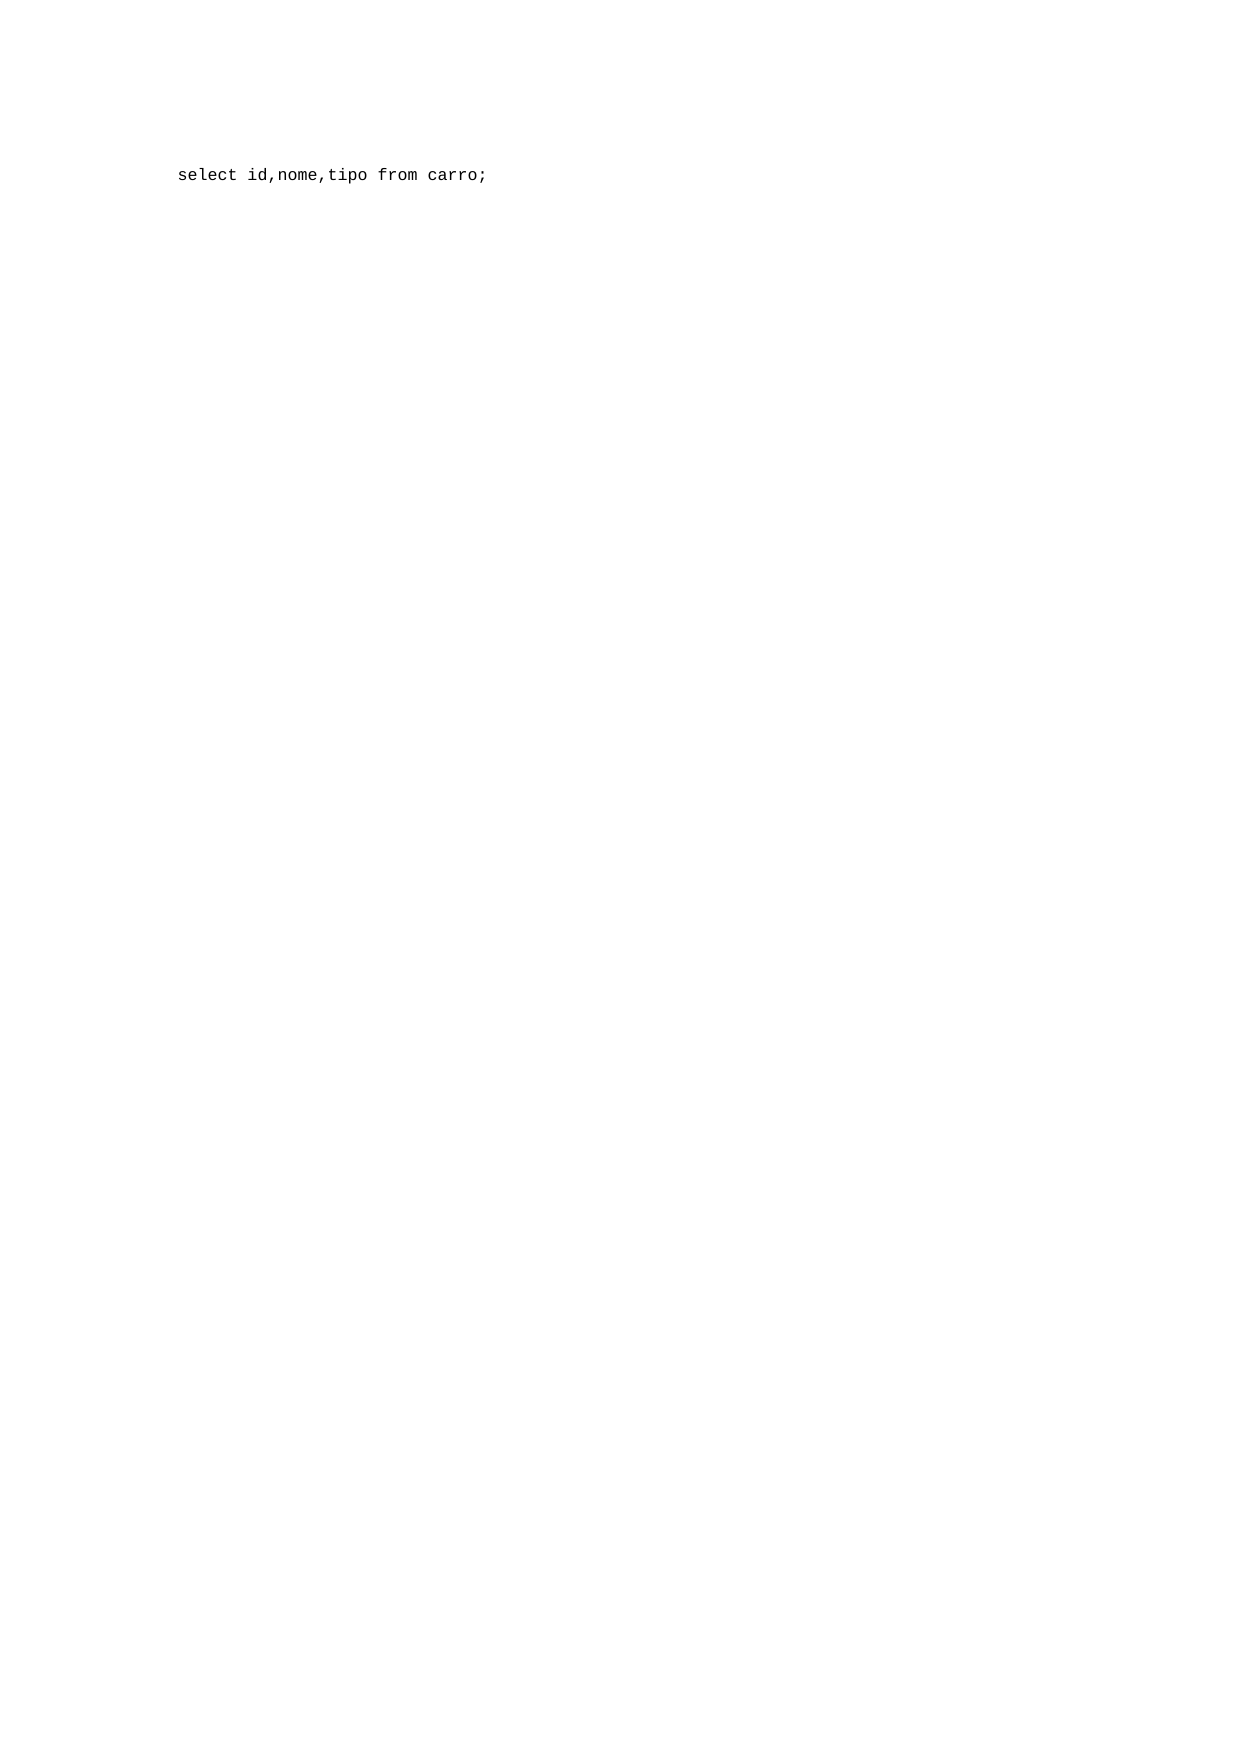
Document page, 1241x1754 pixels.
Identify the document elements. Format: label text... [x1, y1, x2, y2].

text select id,nome,tipo from carro; [177, 166, 1063, 185]
